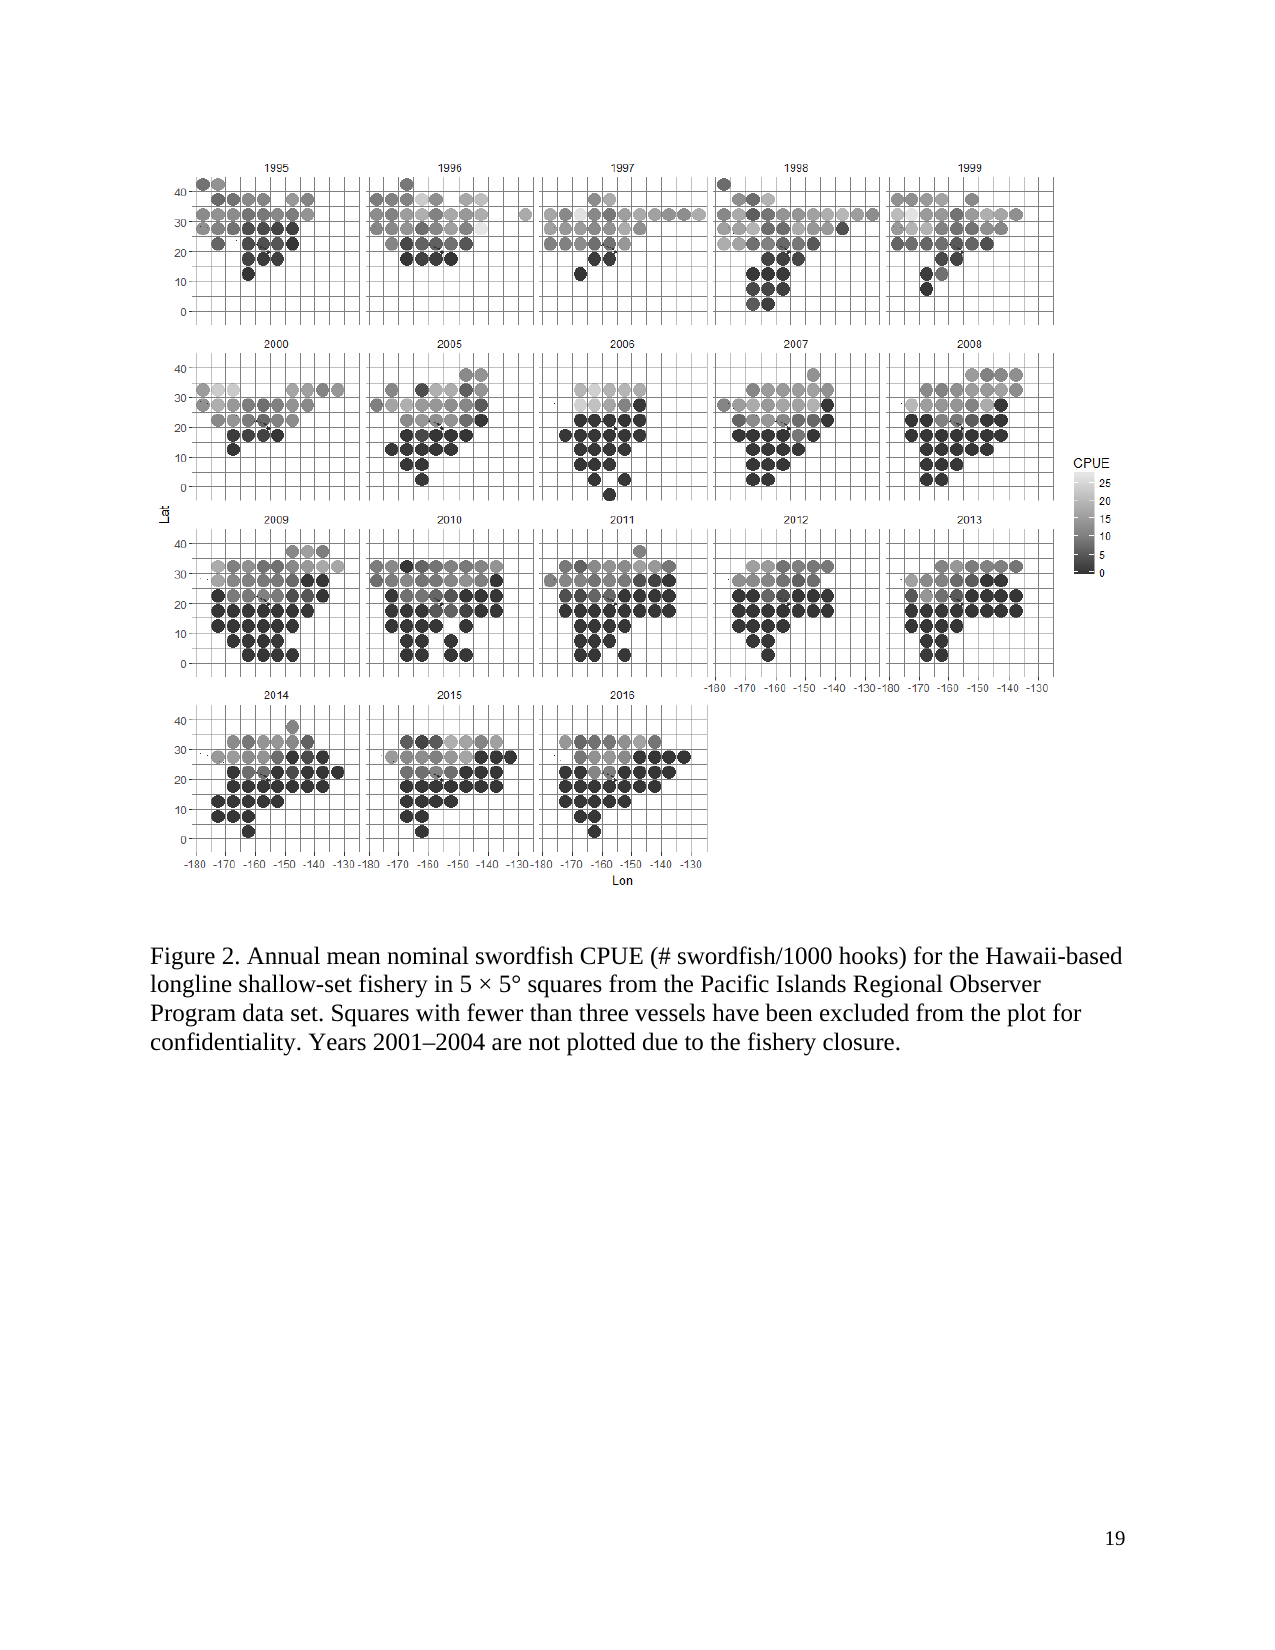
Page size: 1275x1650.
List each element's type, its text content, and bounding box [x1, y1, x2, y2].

text Figure 2. Annual mean nominal swordfish CPUE (# swordfish/1000 hooks) for the Hawaii-based longline shallow-set fishery in 5 × 5° squares from the Pacific Islands Regional Observer Program data set. Squares with fewer than three vessels have been excluded from the plot for confidentiality. Years 2001–2004 are not plotted due to the fishery closure. [150, 941, 1125, 1056]
picture [150, 150, 1125, 891]
